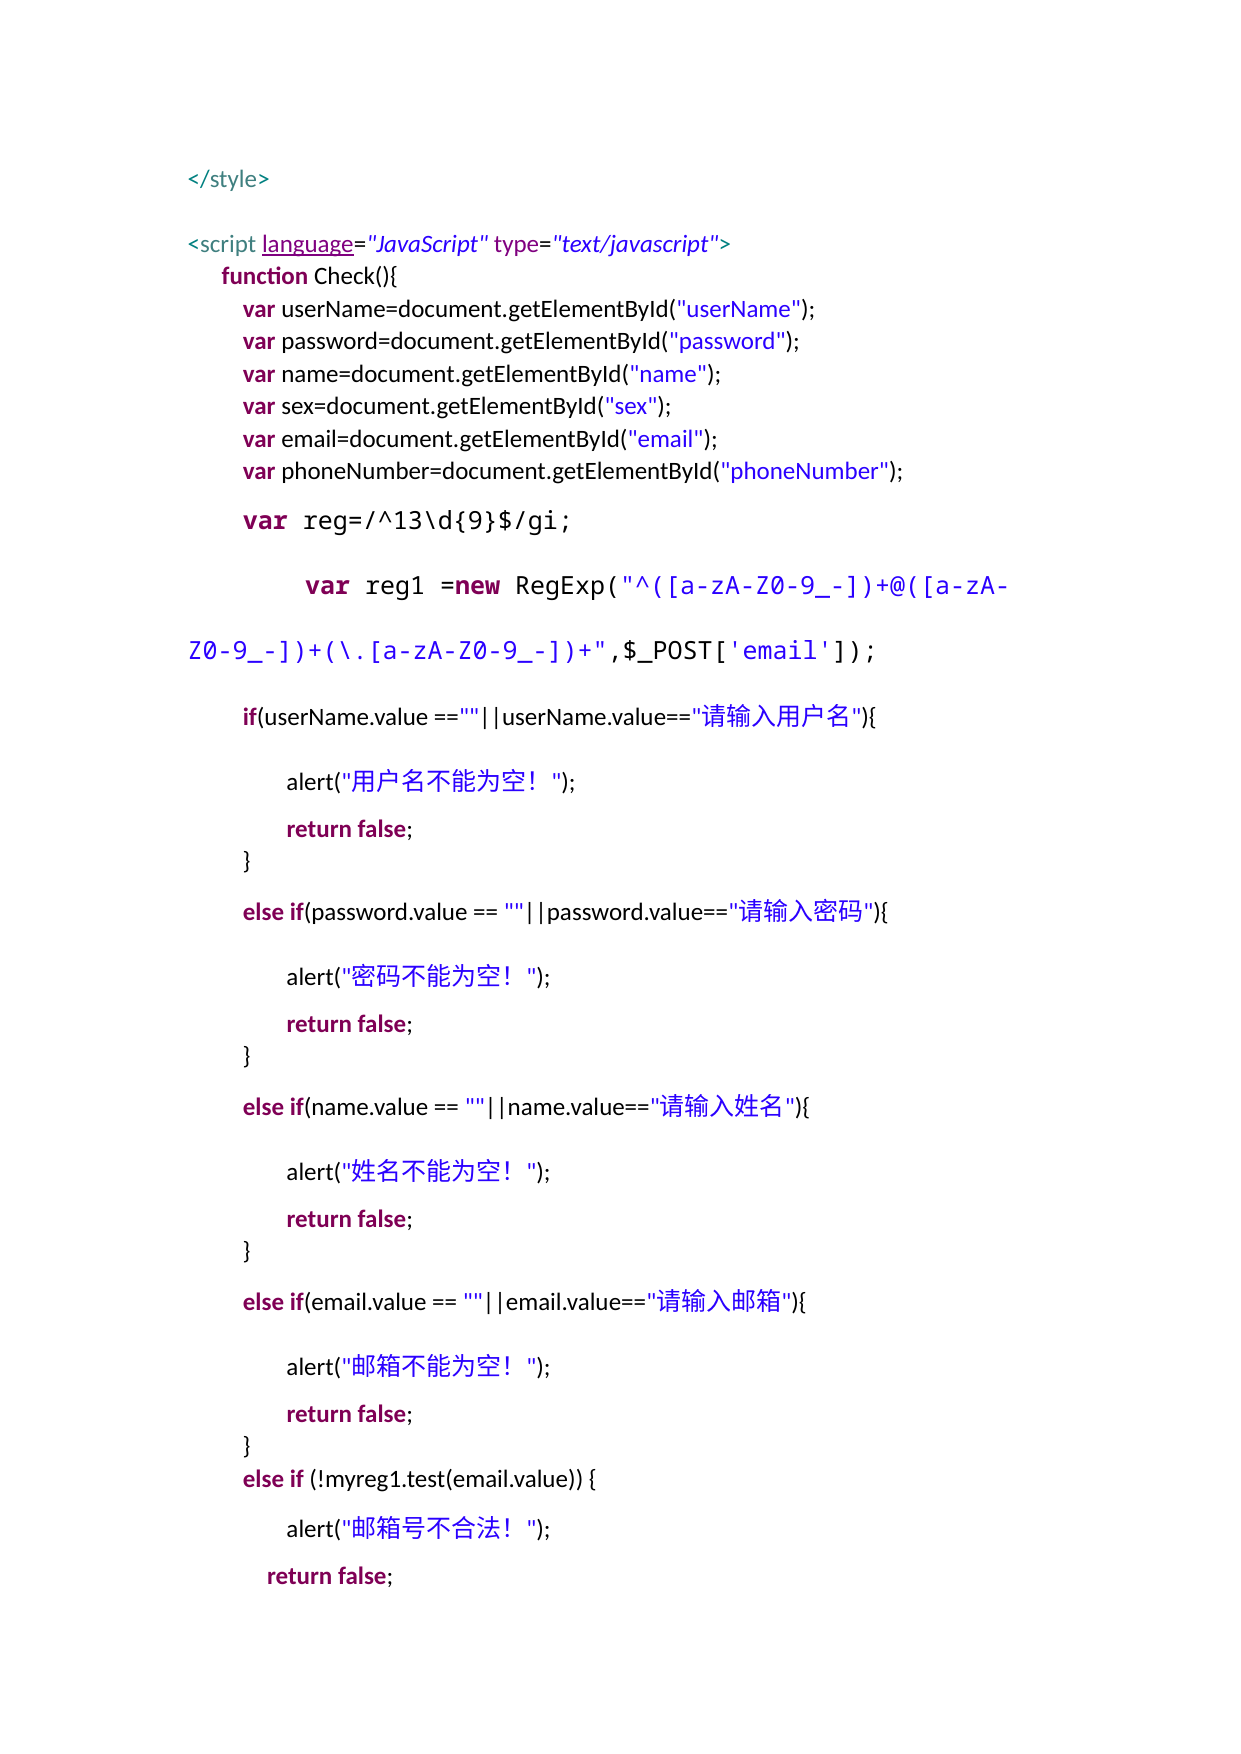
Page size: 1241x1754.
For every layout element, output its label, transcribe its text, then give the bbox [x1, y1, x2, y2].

text alert("密码不能为空！"); [187, 942, 1053, 1007]
text } [187, 844, 1053, 877]
text function Check(){ [187, 259, 1053, 292]
text else if(name.value == ""||name.value=="请输入姓名"){ [187, 1072, 1053, 1137]
text return false; [187, 1202, 1053, 1234]
text alert("用户名不能为空！"); [187, 747, 1053, 812]
text else if(password.value == ""||password.value=="请输入密码"){ [187, 877, 1053, 942]
text return false; [187, 1397, 1053, 1429]
text return false; [187, 1559, 1053, 1592]
text else if(email.value == ""||email.value=="请输入邮箱"){ [187, 1267, 1053, 1332]
text var sex=document.getElementById("sex"); [187, 389, 1053, 422]
text else if (!myreg1.test(email.value)) { [187, 1462, 1053, 1494]
text alert("姓名不能为空！"); [187, 1137, 1053, 1202]
text return false; [187, 812, 1053, 844]
text <script language="JavaScript" type="text/javascript"> [187, 227, 1053, 259]
text } [187, 1234, 1053, 1267]
text if(userName.value ==""||userName.value=="请输入用户名"){ [187, 682, 1053, 747]
text alert("邮箱号不合法！"); [187, 1494, 1053, 1559]
text } [187, 1429, 1053, 1462]
text return false; [187, 1007, 1053, 1039]
text var reg1 =new RegExp("^([a-zA-Z0-9_-])+@([a-zA-Z0-9_-])+(\.[a-zA-Z0-9_-])+",$_POST['email']); [187, 552, 1053, 682]
text var userName=document.getElementById("userName"); [187, 292, 1053, 324]
text var phoneNumber=document.getElementById("phoneNumber"); [187, 454, 1053, 487]
text } [187, 1039, 1053, 1072]
text </style> [187, 162, 1053, 194]
text alert("邮箱不能为空！"); [187, 1332, 1053, 1397]
text var password=document.getElementById("password"); [187, 324, 1053, 357]
text var name=document.getElementById("name"); [187, 357, 1053, 389]
text var reg=/^13\d{9}$/gi; [187, 487, 1053, 552]
text var email=document.getElementById("email"); [187, 422, 1053, 454]
